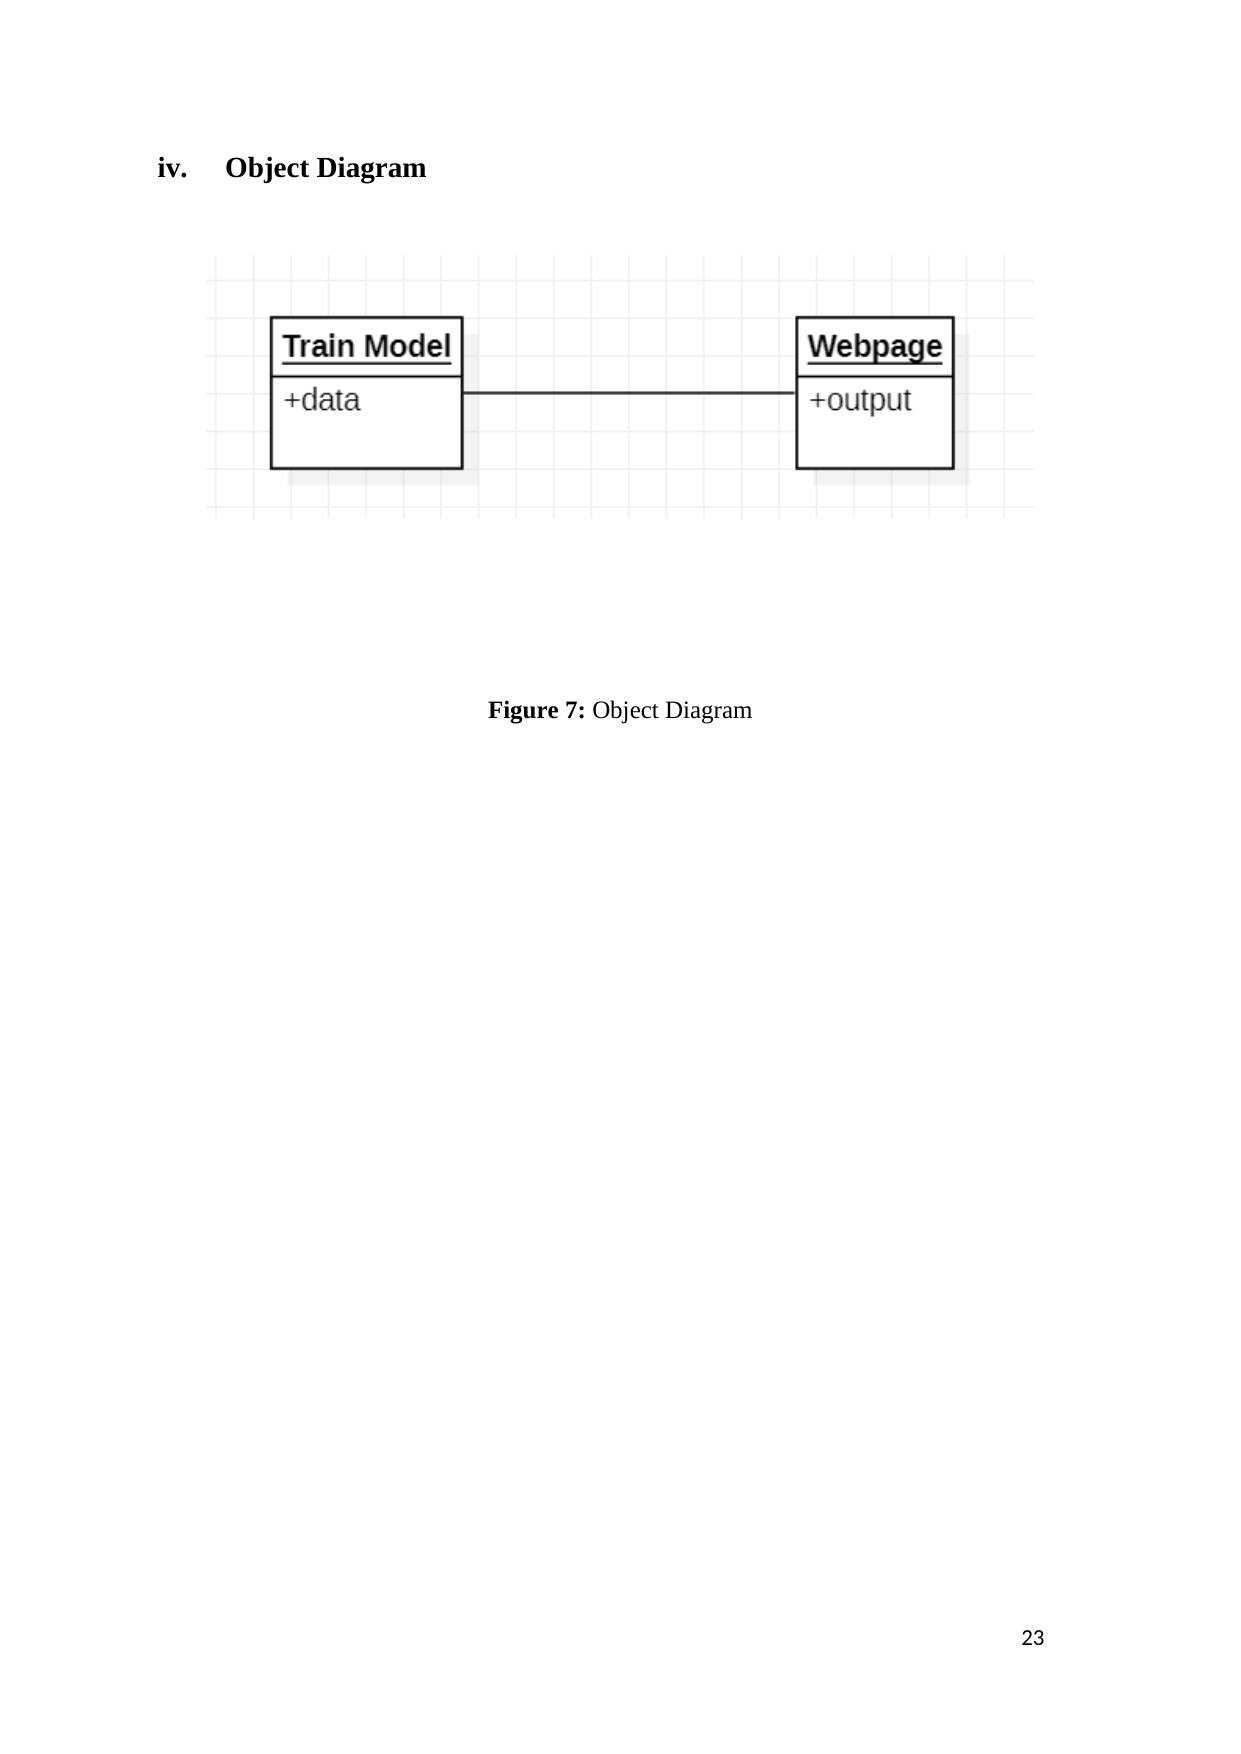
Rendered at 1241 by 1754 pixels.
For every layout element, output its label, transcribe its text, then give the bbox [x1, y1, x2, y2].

picture [206, 255, 1035, 519]
text Figure 7: Object Diagram [150, 696, 1090, 724]
list Object Diagram [187, 150, 1090, 183]
